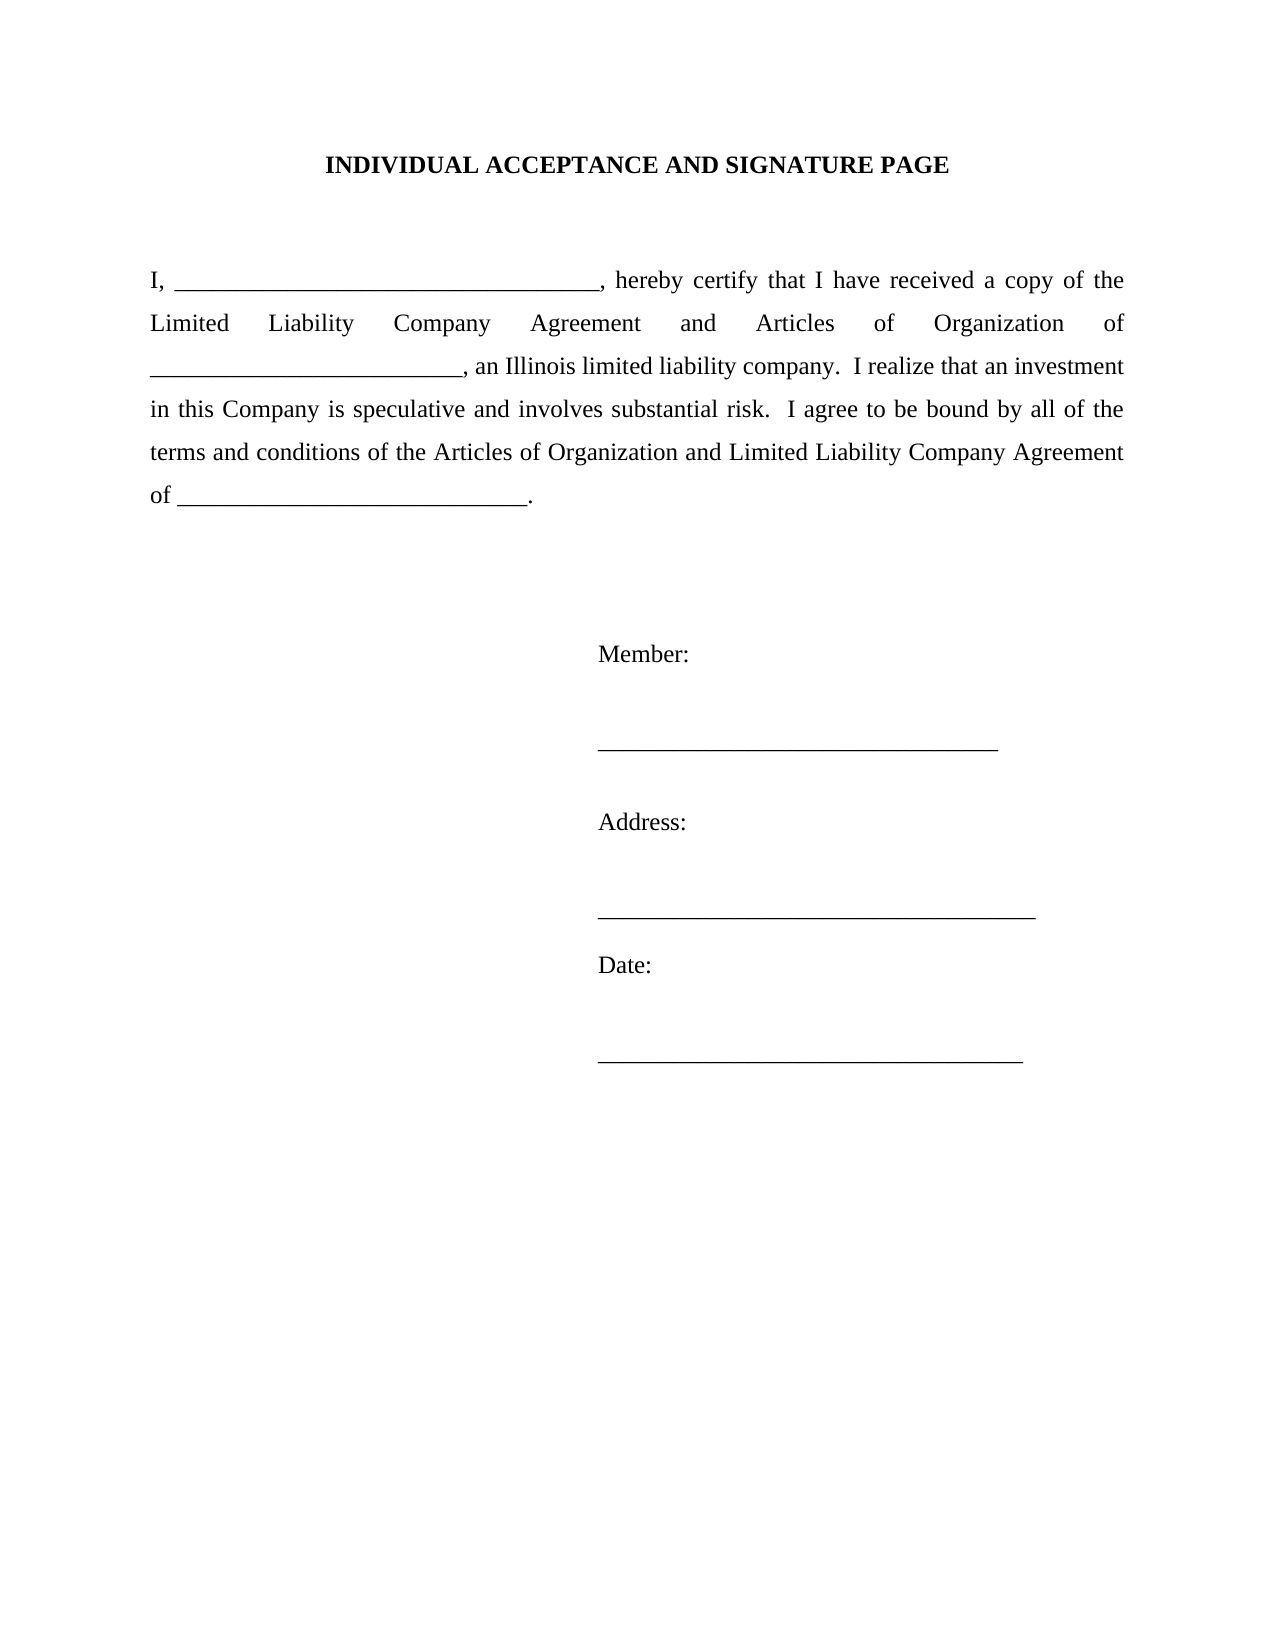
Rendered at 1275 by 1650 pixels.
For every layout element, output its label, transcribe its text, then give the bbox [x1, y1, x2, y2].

text Address: [150, 807, 1125, 835]
text Date: [150, 950, 1125, 979]
text Member: [150, 639, 1125, 667]
text INDIVIDUAL ACCEPTANCE AND SIGNATURE PAGE [150, 150, 1125, 179]
text ___________________________________ [150, 893, 1125, 922]
text __________________________________INDIVIDUAL ACCEPTANCE AND SIGNATURE PAGE [150, 1037, 1125, 1065]
text ________________________________ [150, 725, 1125, 754]
text I, __________________________________, hereby certify that I have received a copy of the Limited Liability Company Agreement and Articles of Organization of _________________________, an Illinois limited liability company. I realize that an investment in this Company is speculative and involves substantial risk. I agree to be bound by all of the terms and conditions of the Articles of Organization and Limited Liability Company Agreement of ____________________________. [150, 265, 1125, 509]
